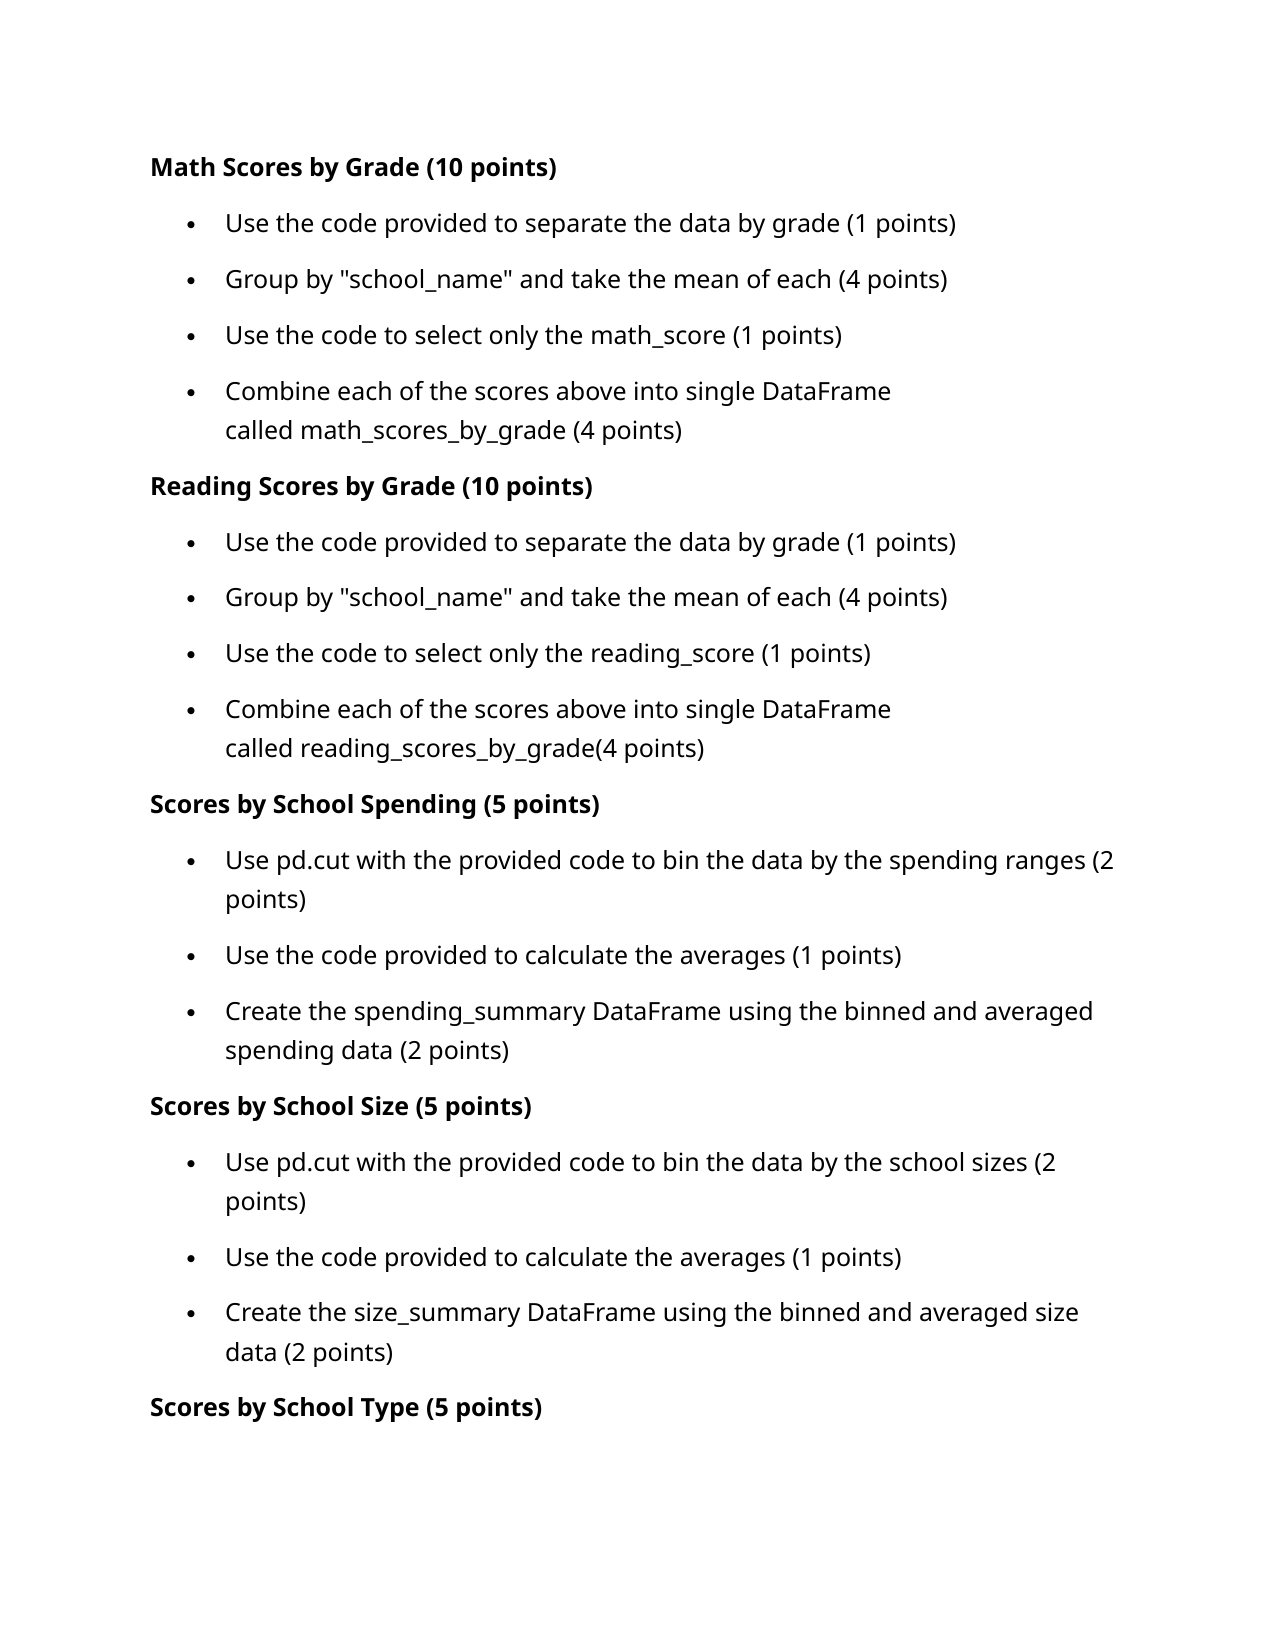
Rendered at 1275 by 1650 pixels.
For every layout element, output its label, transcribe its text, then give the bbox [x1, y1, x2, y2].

list Use the code provided to calculate the averages (1 points) [187, 1239, 1125, 1273]
list Create the size_summary DataFrame using the binned and averaged size data (2 points) [187, 1295, 1125, 1368]
text Scores by School Size (5 points) [150, 1088, 1125, 1122]
text Math Scores by Grade (10 points) [150, 150, 1125, 184]
list Use the code to select only the math_score (1 points) [187, 317, 1125, 352]
list Combine each of the scores above into single DataFrame called reading_scores_by_grade(4 points) [187, 692, 1125, 765]
text Reading Scores by Grade (10 points) [150, 468, 1125, 502]
list Use pd.cut with the provided code to bin the data by the spending ranges (2 points) [187, 842, 1125, 916]
text Scores by School Spending (5 points) [150, 787, 1125, 821]
list Group by "school_name" and take the mean of each (4 points) [187, 580, 1125, 614]
list Use the code provided to separate the data by grade (1 points) [187, 206, 1125, 240]
list Use the code provided to separate the data by grade (1 points) [187, 524, 1125, 558]
list Group by "school_name" and take the mean of each (4 points) [187, 262, 1125, 296]
list Use the code provided to calculate the averages (1 points) [187, 937, 1125, 972]
list Use pd.cut with the provided code to bin the data by the school sizes (2 points) [187, 1144, 1125, 1217]
text Scores by School Type (5 points) [150, 1390, 1125, 1424]
list Combine each of the scores above into single DataFrame called math_scores_by_grade (4 points) [187, 373, 1125, 447]
list Create the spending_summary DataFrame using the binned and averaged spending data (2 points) [187, 993, 1125, 1067]
list Use the code to select only the reading_score (1 points) [187, 636, 1125, 670]
